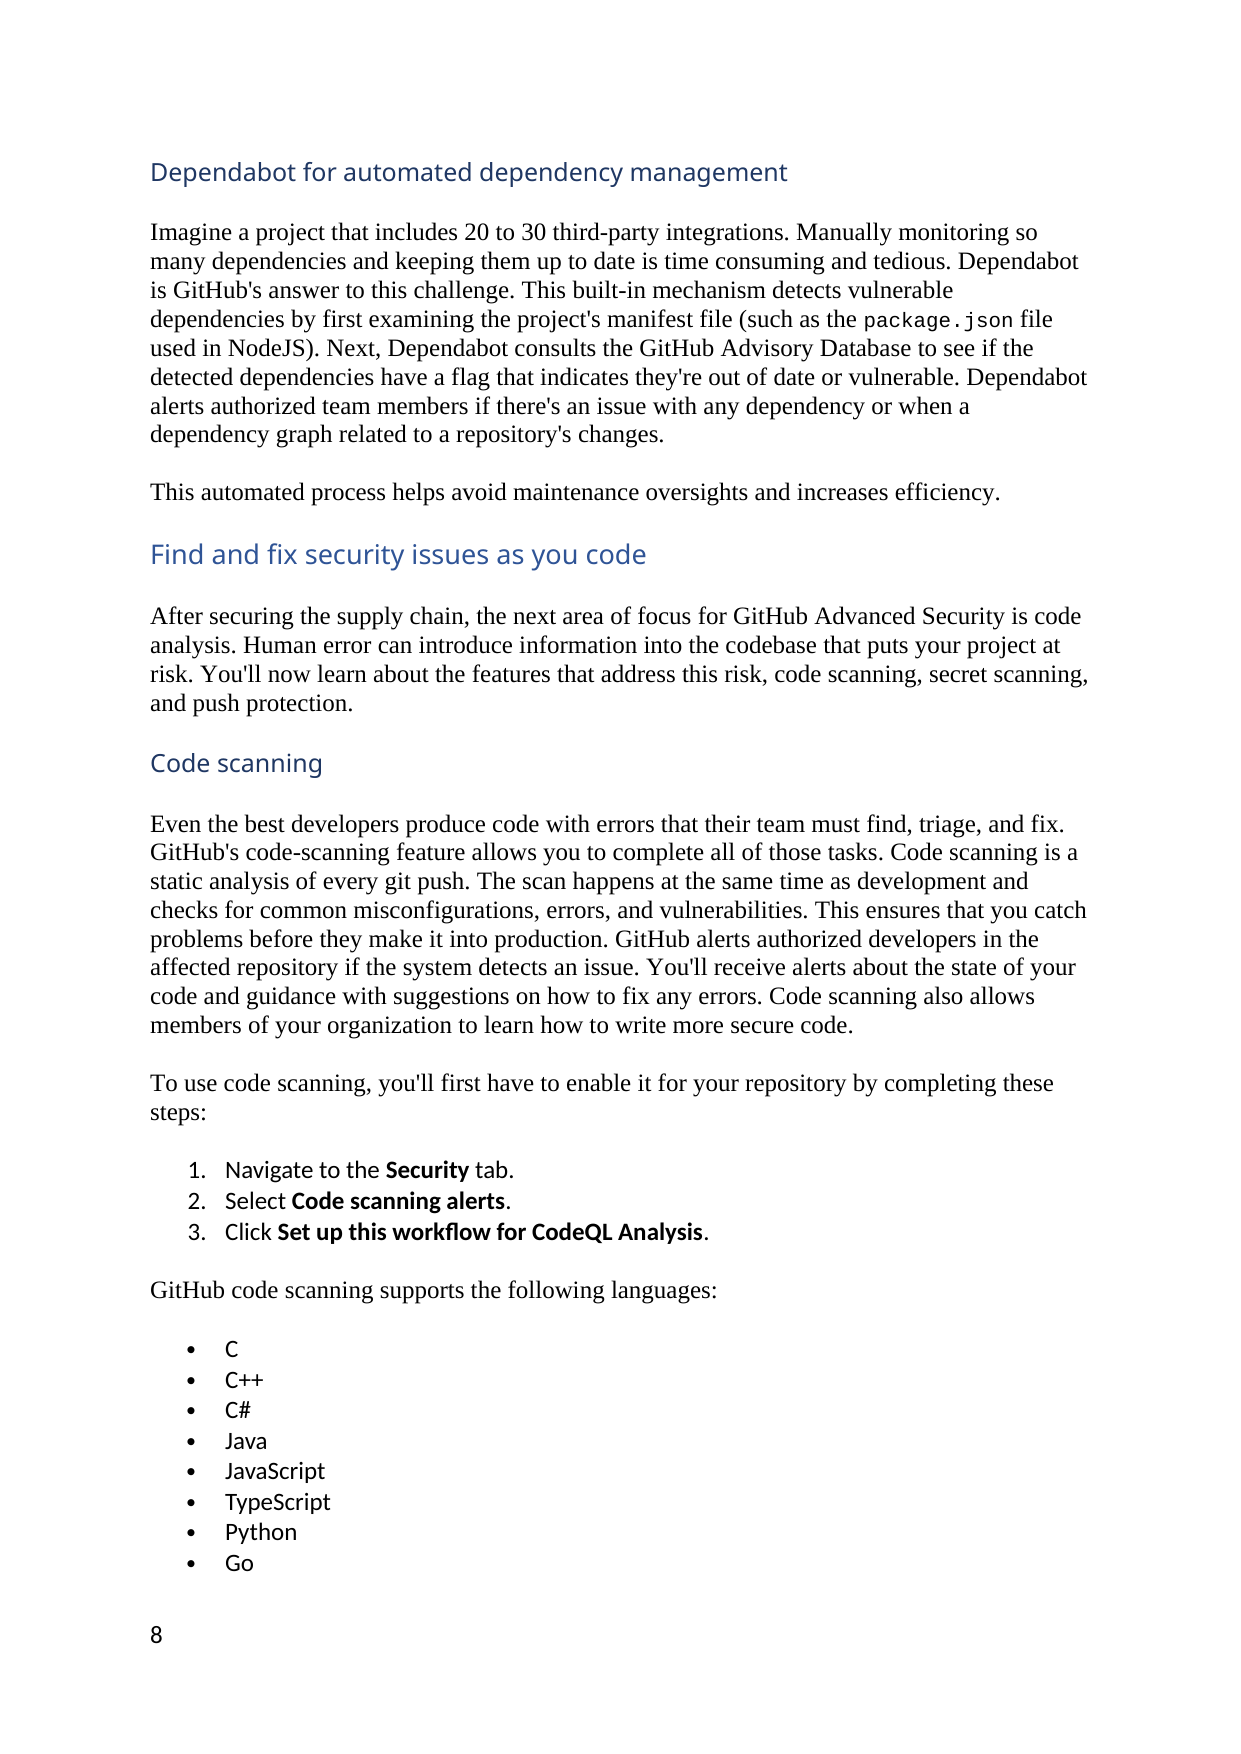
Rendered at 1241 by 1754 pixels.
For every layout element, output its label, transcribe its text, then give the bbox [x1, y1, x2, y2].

text This automated process helps avoid maintenance oversights and increases efficiency. [150, 477, 1090, 506]
list C++ [187, 1364, 1090, 1394]
list TypeScript [187, 1486, 1090, 1516]
list C# [187, 1394, 1090, 1425]
text To use code scanning, you'll first have to enable it for your repository by completing these steps: [150, 1068, 1090, 1125]
text After securing the supply chain, the next area of focus for GitHub Advanced Security is code analysis. Human error can introduce information into the codebase that puts your project at risk. You'll now learn about the features that address this risk, code scanning, secret scanning, and push protection. [150, 601, 1090, 716]
list Java [187, 1425, 1090, 1455]
text GitHub code scanning supports the following languages: [150, 1275, 1090, 1304]
list Python [187, 1516, 1090, 1547]
list Go [187, 1547, 1090, 1577]
list Select Code scanning alerts. [187, 1185, 1090, 1216]
text Even the best developers produce code with errors that their team must find, triage, and fix. GitHub's code-scanning feature allows you to complete all of those tasks. Code scanning is a static analysis of every git push. The scan happens at the same time as development and checks for common misconfigurations, errors, and vulnerabilities. This ensures that you catch problems before they make it into production. GitHub alerts authorized developers in the affected repository if the system detects an issue. You'll receive alerts about the state of your code and guidance with suggestions on how to fix any errors. Code scanning also allows members of your organization to learn how to write more secure code. [150, 809, 1090, 1039]
list JavaScript [187, 1455, 1090, 1486]
subtitle Find and fix security issues as you code [150, 535, 1090, 572]
subtitle Code scanning [150, 746, 1090, 779]
list C [187, 1333, 1090, 1364]
subtitle Dependabot for automated dependency management [150, 154, 1090, 188]
list Navigate to the Security tab. [187, 1154, 1090, 1185]
text Imagine a project that includes 20 to 30 third-party integrations. Manually monitoring so many dependencies and keeping them up to date is time consuming and tedious. Dependabot is GitHub's answer to this challenge. This built-in mechanism detects vulnerable dependencies by first examining the project's manifest file (such as the package.json file used in NodeJS). Next, Dependabot consults the GitHub Advisory Database to see if the detected dependencies have a flag that indicates they're out of date or vulnerable. Dependabot alerts authorized team members if there's an issue with any dependency or when a dependency graph related to a repository's changes. [150, 217, 1090, 448]
list Click Set up this workflow for CodeQL Analysis. [187, 1216, 1090, 1246]
